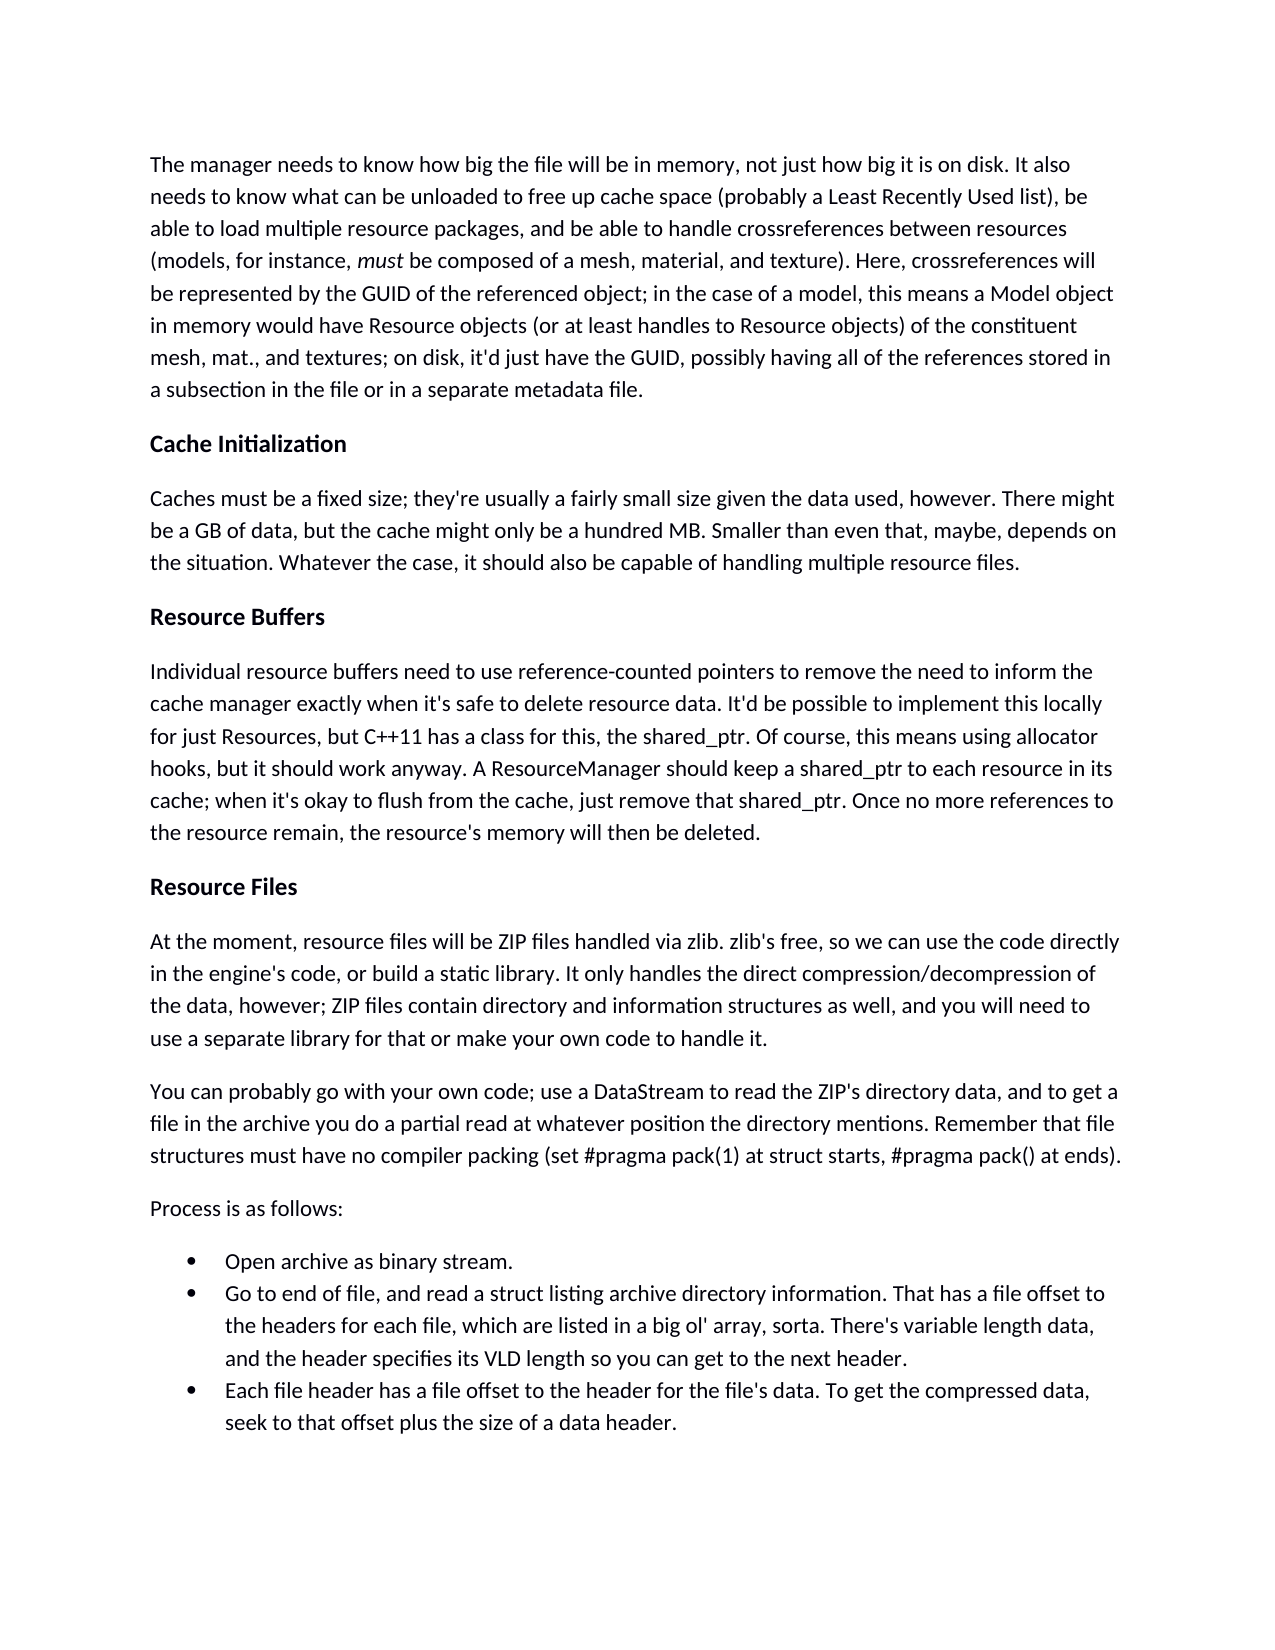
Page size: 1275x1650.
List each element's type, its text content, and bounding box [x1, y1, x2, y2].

text Process is as follows: [150, 1194, 1125, 1222]
list Open archive as binary stream. [187, 1247, 1125, 1275]
text Caches must be a fixed size; they're usually a fairly small size given the data used, however. There might be a GB of data, but the cache might only be a hundred MB. Smaller than even that, maybe, depends on the situation. Whatever the case, it should also be capable of handling multiple resource files. [150, 484, 1125, 577]
text At the moment, resource files will be ZIP files handled via zlib. zlib's free, so we can use the code directly in the engine's code, or build a static library. It only handles the direct compression/decompression of the data, however; ZIP files contain directory and information structures as well, and you will need to use a separate library for that or make your own code to handle it. [150, 927, 1125, 1052]
text You can probably go with your own code; use a DataStream to read the ZIP's directory data, and to get a file in the archive you do a partial read at whatever position the directory mentions. Remember that file structures must have no compiler packing (set #pragma pack(1) at struct starts, #pragma pack() at ends). [150, 1077, 1125, 1169]
text Individual resource buffers need to use reference-counted pointers to remove the need to inform the cache manager exactly when it's safe to delete resource data. It'd be possible to implement this locally for just Resources, but C++11 has a class for this, the shared_ptr. Of course, this means using allocator hooks, but it should work anyway. A ResourceManager should keep a shared_ptr to each resource in its cache; when it's okay to flush from the cache, just remove that shared_ptr. Once no more references to the resource remain, the resource's memory will then be deleted. [150, 657, 1125, 846]
list Go to end of file, and read a struct listing archive directory information. That has a file offset to the headers for each file, which are listed in a big ol' array, sorta. There's variable length data, and the header specifies its VLD length so you can get to the next header. [187, 1279, 1125, 1372]
text Resource Buffers [150, 602, 1125, 632]
text Resource Files [150, 871, 1125, 902]
text Cache Initialization [150, 428, 1125, 459]
list Each file header has a file offset to the header for the file's data. To get the compressed data, seek to that offset plus the size of a data header. [187, 1376, 1125, 1436]
text The manager needs to know how big the file will be in memory, not just how big it is on disk. It also needs to know what can be unloaded to free up cache space (probably a Least Recently Used list), be able to load multiple resource packages, and be able to handle crossreferences between resources (models, for instance, must be composed of a mesh, material, and texture). Here, crossreferences will be represented by the GUID of the referenced object; in the case of a model, this means a Model object in memory would have Resource objects (or at least handles to Resource objects) of the constituent mesh, mat., and textures; on disk, it'd just have the GUID, possibly having all of the references stored in a subsection in the file or in a separate metadata file. [150, 150, 1125, 403]
